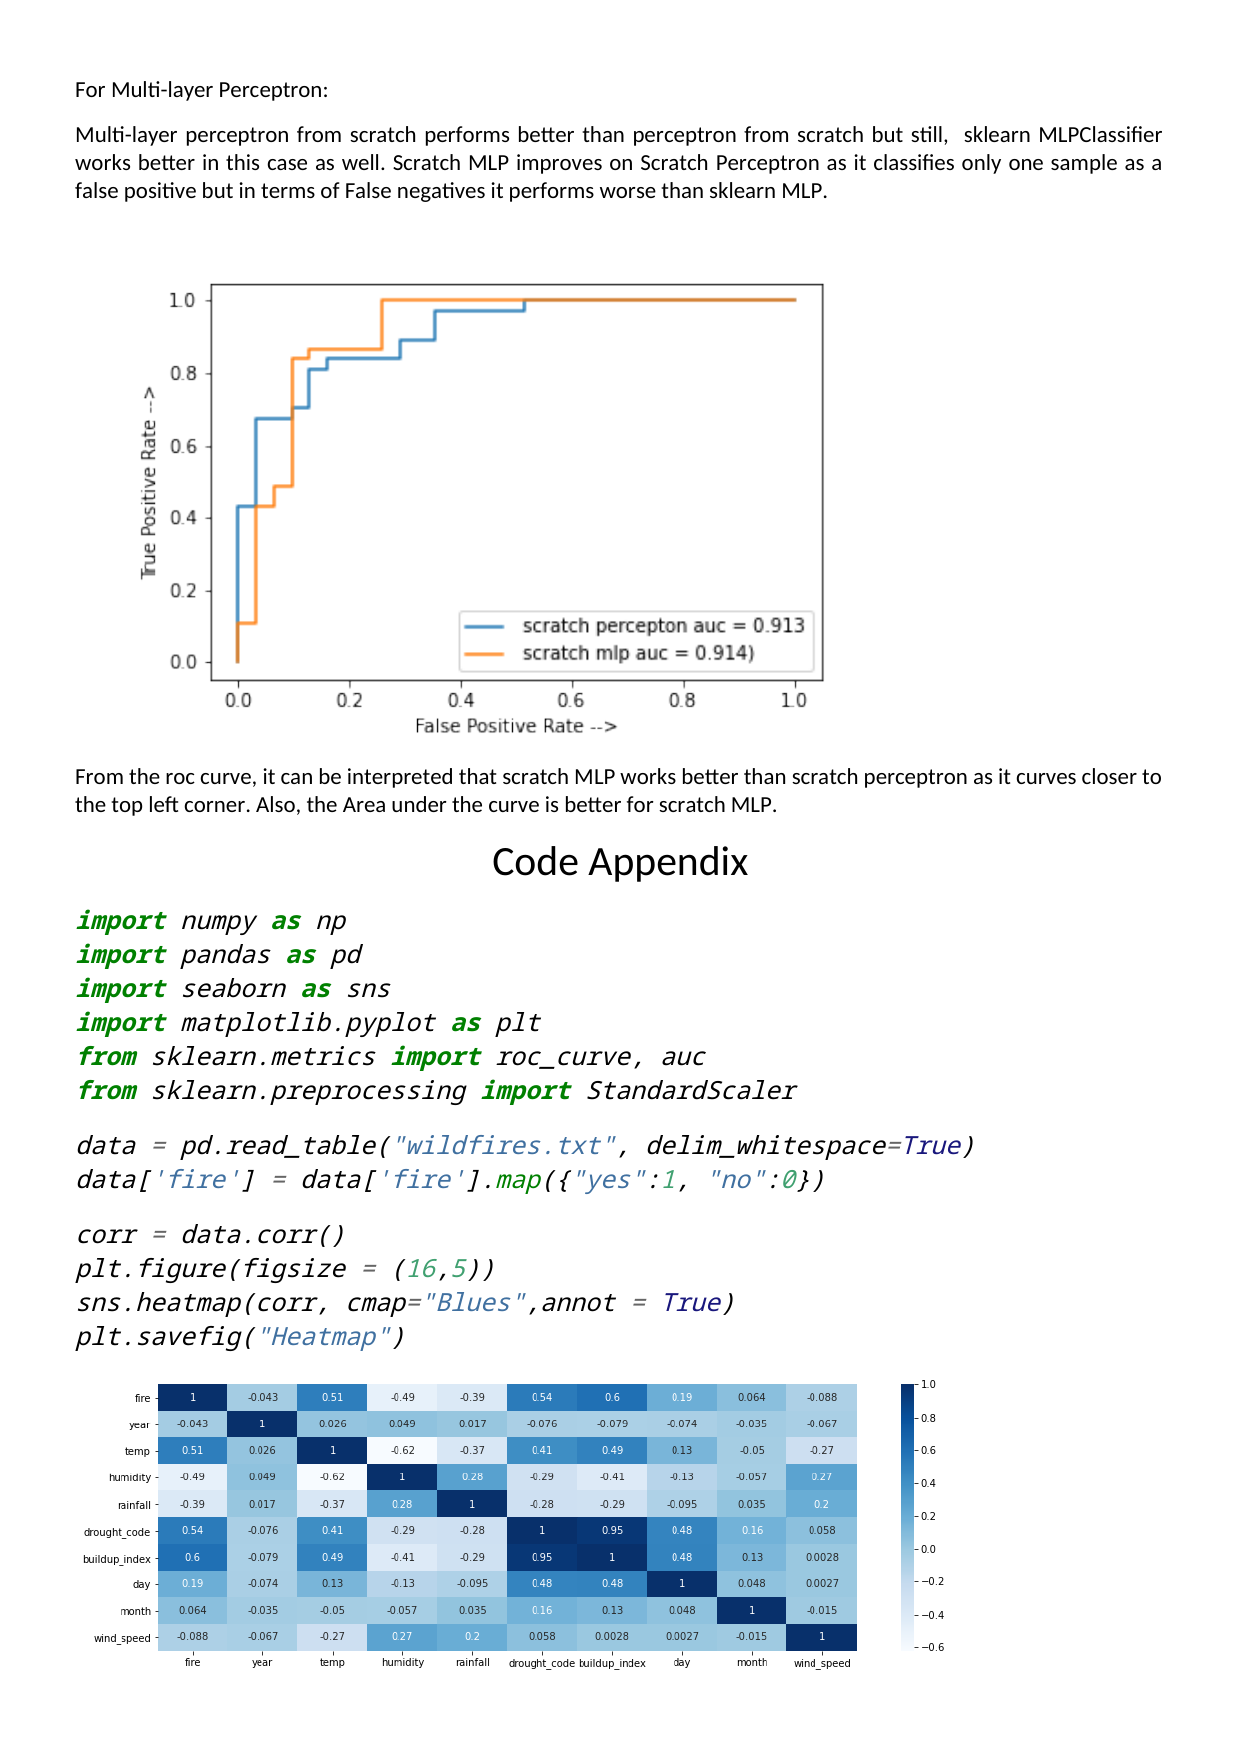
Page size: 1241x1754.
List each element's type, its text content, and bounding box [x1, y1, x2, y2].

text Code Appendix [75, 835, 1165, 886]
picture [112, 220, 901, 746]
text For Multi-layer Perceptron: [75, 75, 1165, 103]
picture [75, 1373, 951, 1675]
text Multi-layer perceptron from scratch performs better than perceptron from scratch but still, sklearn MLPClassifier works better in this case as well. Scratch MLP improves on Scratch Perceptron as it classifies only one sample as a false positive but in terms of False negatives it performs worse than sklearn MLP. [75, 120, 1165, 204]
text corr = data.corr() plt.figure(figsize = (16,5)) sns.heatmap(corr, cmap="Blues",annot = True) plt.savefig("Heatmap") [75, 1216, 1165, 1353]
text import numpy as np import pandas as pd import seaborn as sns import matplotlib.pyplot as plt from sklearn.metrics import roc_curve, auc from sklearn.preprocessing import StandardScaler [75, 902, 1165, 1107]
text data = pd.read_table("wildfires.txt", delim_whitespace=True) data['fire'] = data['fire'].map({"yes":1, "no":0}) [75, 1127, 1165, 1196]
text From the roc curve, it can be interpreted that scratch MLP works better than scratch perceptron as it curves closer to the top left corner. Also, the Area under the curve is better for scratch MLP. [75, 762, 1165, 818]
